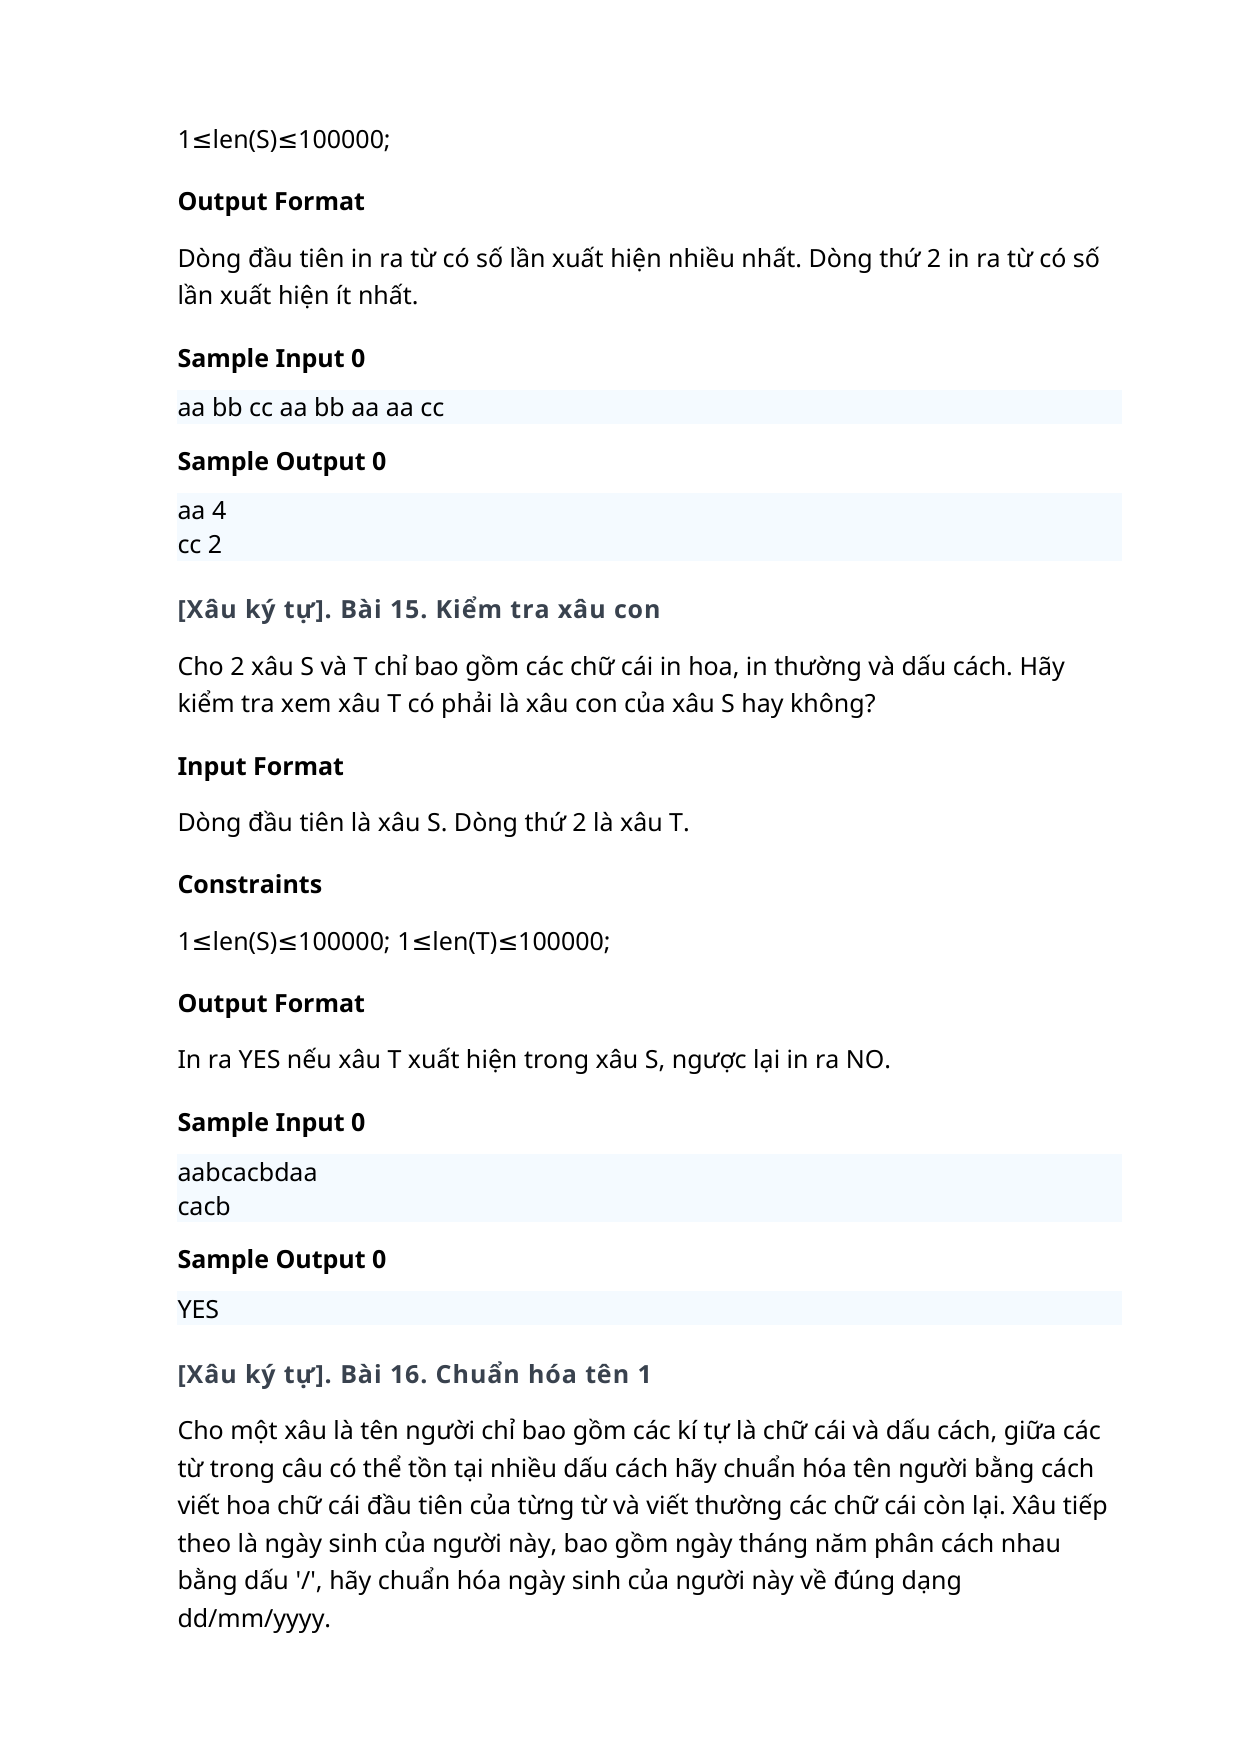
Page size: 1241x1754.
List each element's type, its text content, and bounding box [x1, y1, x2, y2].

text YES [177, 1291, 1122, 1325]
text Sample Input 0 [177, 337, 1122, 374]
text Sample Output 0 [177, 440, 1122, 477]
text [Xâu ký tự]. Bài 15. Kiểm tra xâu con [177, 592, 1122, 626]
text 1≤len(S)≤100000; [177, 118, 1122, 156]
text cc 2 [177, 527, 1122, 561]
text Dòng đầu tiên là xâu S. Dòng thứ 2 là xâu T. [177, 801, 1122, 839]
text Sample Input 0 [177, 1101, 1122, 1139]
text Dòng đầu tiên in ra từ có số lần xuất hiện nhiều nhất. Dòng thứ 2 in ra từ có số lần xuất hiện ít nhất. [177, 237, 1122, 312]
text aa bb cc aa bb aa aa cc [177, 390, 1122, 424]
text [Xâu ký tự]. Bài 16. Chuẩn hóa tên 1 [177, 1357, 1122, 1391]
text 1≤len(S)≤100000; 1≤len(T)≤100000; [177, 920, 1122, 957]
text Sample Output 0 [177, 1238, 1122, 1276]
text cacb [177, 1188, 1122, 1222]
text Output Format [177, 181, 1122, 218]
text aabcacbdaa [177, 1154, 1122, 1188]
text Constraints [177, 864, 1122, 901]
text Output Format [177, 982, 1122, 1020]
text In ra YES nếu xâu T xuất hiện trong xâu S, ngược lại in ra NO. [177, 1039, 1122, 1076]
text Input Format [177, 745, 1122, 782]
text Cho 2 xâu S và T chỉ bao gồm các chữ cái in hoa, in thường và dấu cách. Hãy kiểm tra xem xâu T có phải là xâu con của xâu S hay không? [177, 645, 1122, 720]
text Cho một xâu là tên người chỉ bao gồm các kí tự là chữ cái và dấu cách, giữa các từ trong câu có thể tồn tại nhiều dấu cách hãy chuẩn hóa tên người bằng cách viết hoa chữ cái đầu tiên của từng từ và viết thường các chữ cái còn lại. Xâu tiếp theo là ngày sinh của người này, bao gồm ngày tháng năm phân cách nhau bằng dấu '/', hãy chuẩn hóa ngày sinh của người này về đúng dạng dd/mm/yyyy. [177, 1409, 1122, 1634]
text aa 4 [177, 493, 1122, 527]
